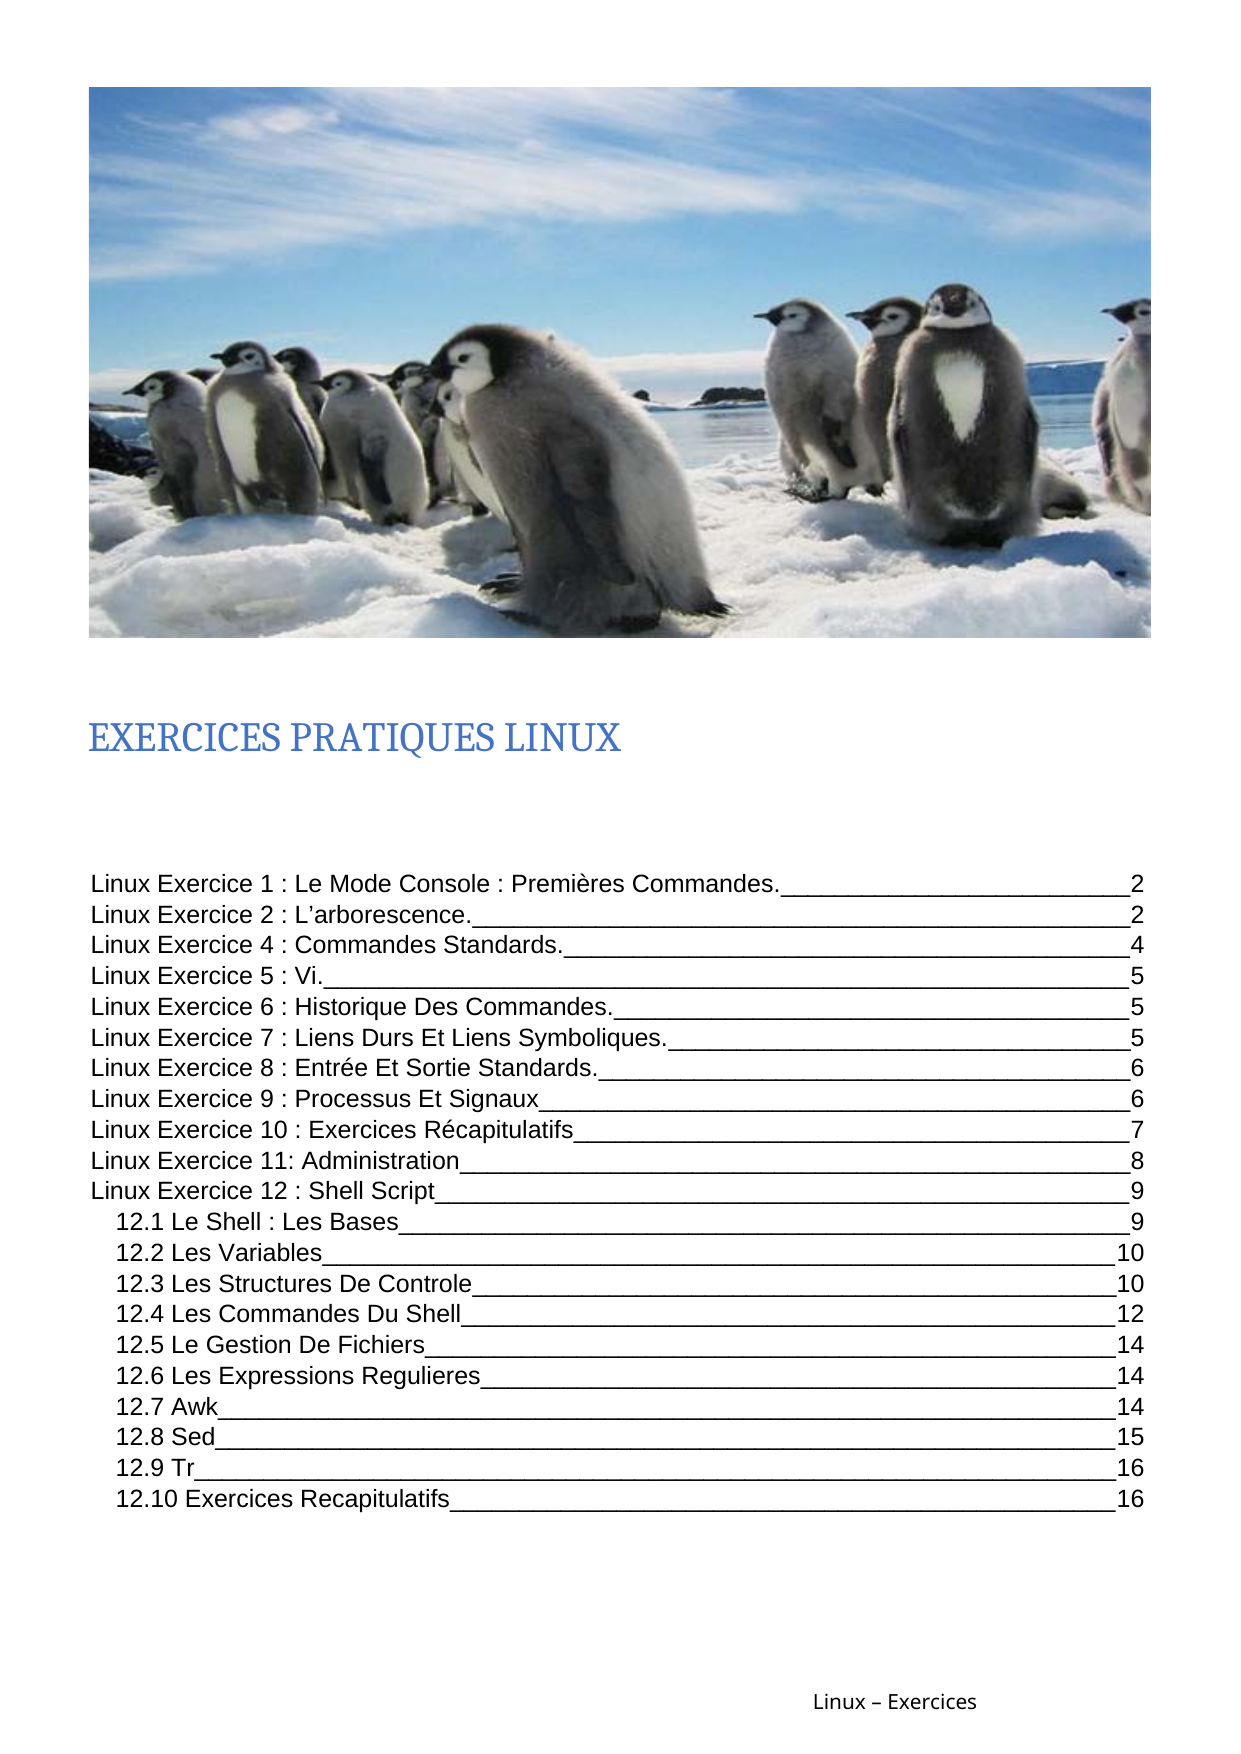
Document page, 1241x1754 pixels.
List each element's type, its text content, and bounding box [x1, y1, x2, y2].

text Linux Exercice 10 : Exercices Récapitulatifs 7 [90, 1115, 1149, 1144]
text 12.4 Les Commandes Du Shell 12 [115, 1299, 1149, 1328]
text 12.2 Les Variables 10 [115, 1238, 1149, 1267]
text Linux Exercice 4 : Commandes Standards. 4 [90, 931, 1149, 959]
text 12.3 Les Structures De Controle 10 [115, 1268, 1149, 1297]
text 12.7 Awk 14 [115, 1391, 1149, 1420]
text Linux Exercice 6 : Historique Des Commandes. 5 [90, 992, 1149, 1021]
text Linux Exercice 1 : Le Mode Console : Premières Commandes. 2 [90, 869, 1149, 898]
text Linux Exercice 8 : Entrée Et Sortie Standards. 6 [90, 1053, 1149, 1082]
text Linux Exercice 12 : Shell Script 9 [90, 1176, 1149, 1205]
picture [88, 87, 1151, 638]
text 12.10 Exercices Recapitulatifs 16 [115, 1484, 1149, 1512]
text Linux Exercice 9 : Processus Et Signaux 6 [90, 1084, 1149, 1113]
text Linux Exercice 2 : L’arborescence. 2 [90, 900, 1149, 928]
text EXERCICES PRATIQUES LINUX [87, 714, 1151, 762]
text 12.5 Le Gestion De Fichiers 14 [115, 1330, 1149, 1359]
text 12.6 Les Expressions Regulieres 14 [115, 1361, 1149, 1389]
text Linux Exercice 7 : Liens Durs Et Liens Symboliques. 5 [90, 1023, 1149, 1051]
text Linux Exercice 11: Administration 8 [90, 1146, 1149, 1174]
text 12.1 Le Shell : Les Bases 9 [115, 1207, 1149, 1236]
text 12.8 Sed 15 [115, 1422, 1149, 1451]
text 12.9 Tr 16 [115, 1453, 1149, 1482]
text Linux Exercice 5 : Vi. 5 [90, 961, 1149, 990]
